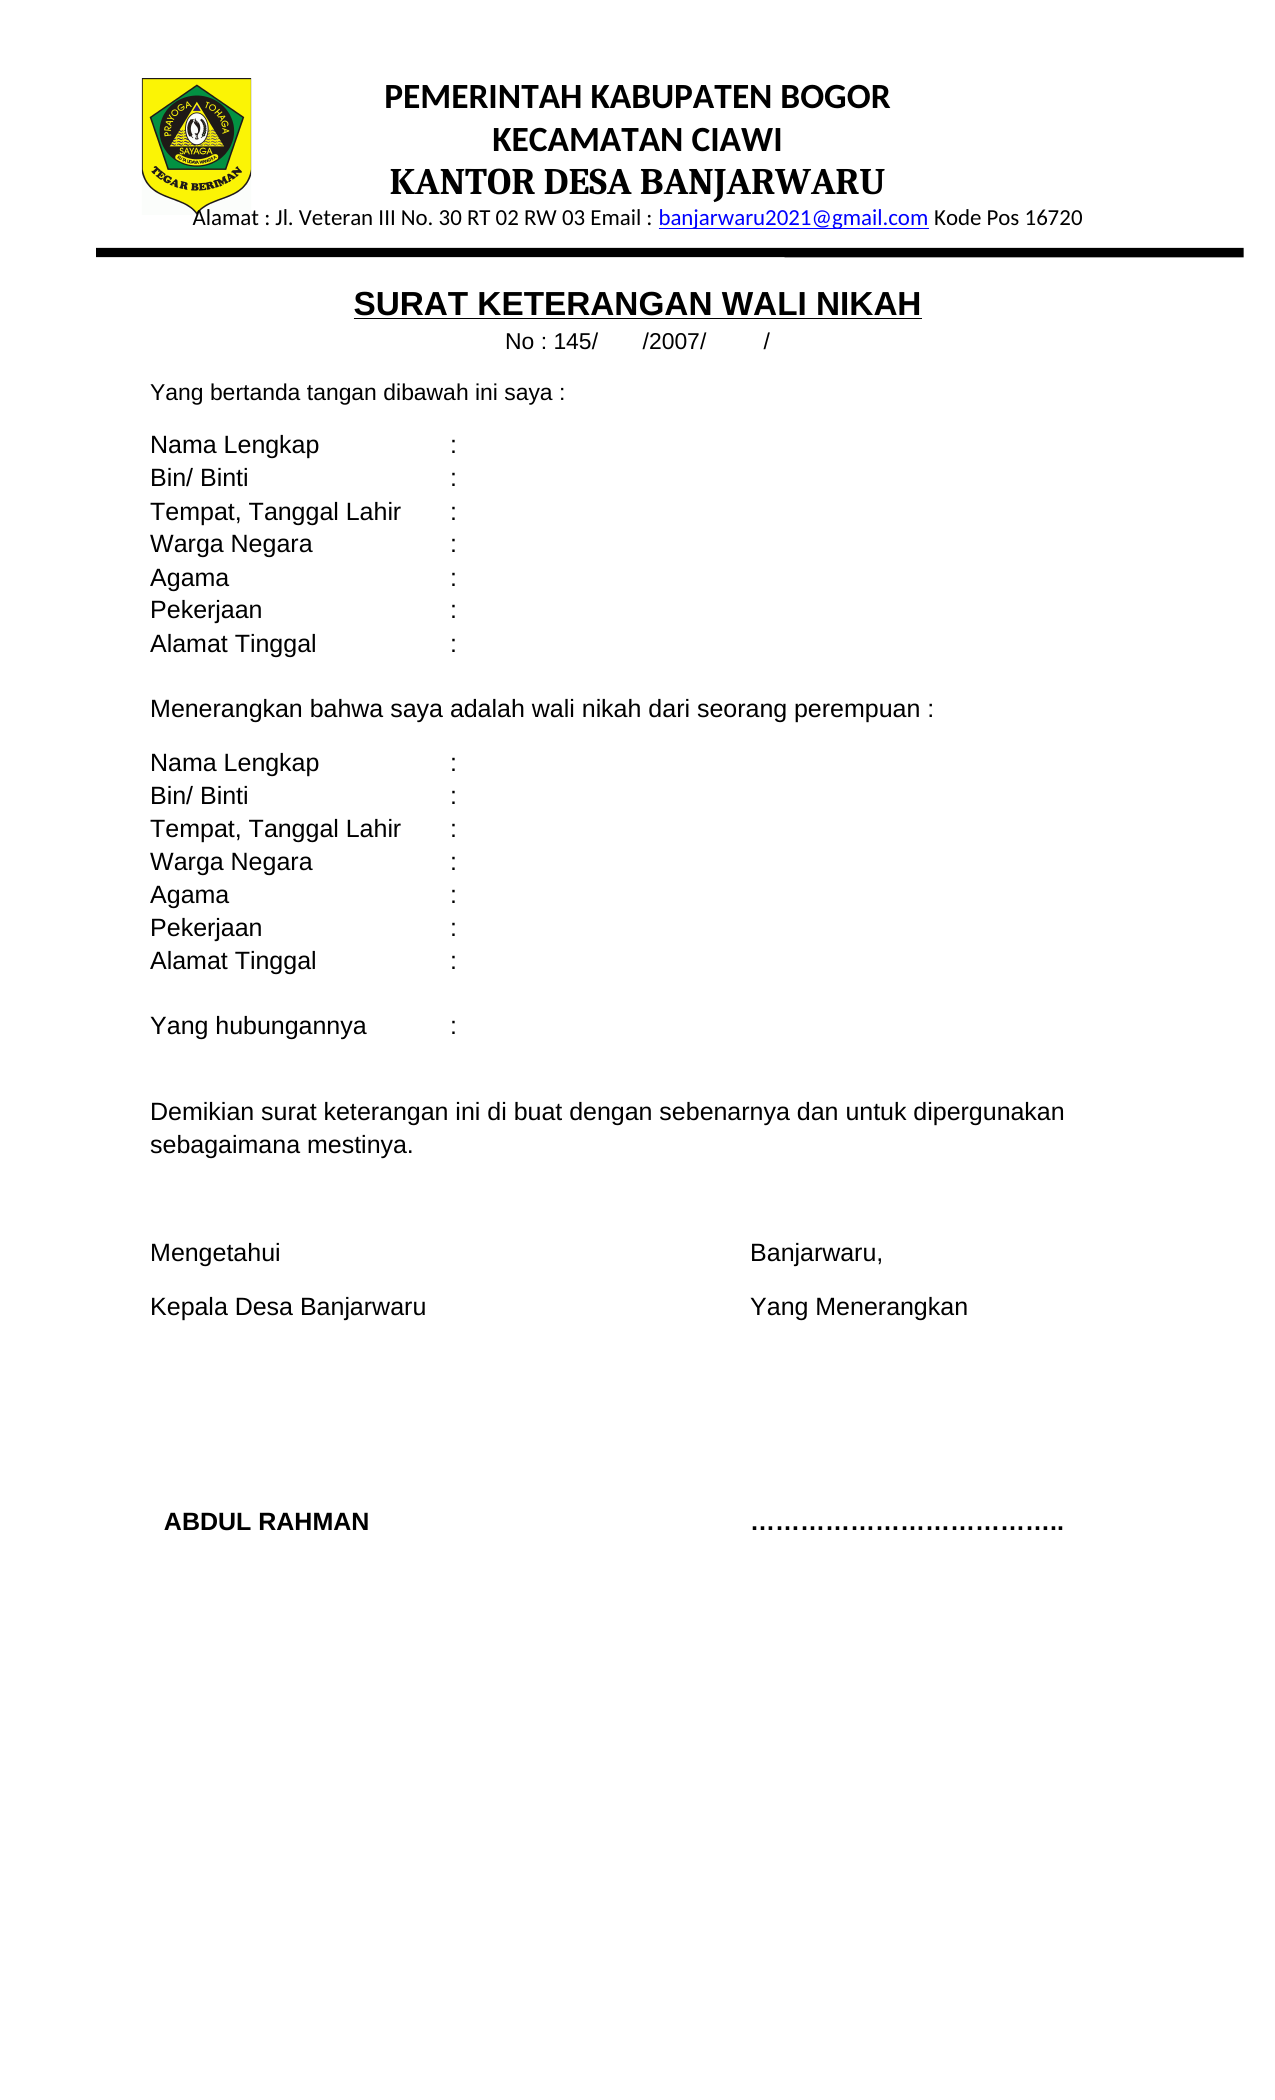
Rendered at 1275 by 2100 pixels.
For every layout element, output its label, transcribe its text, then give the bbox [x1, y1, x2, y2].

text Pekerjaan : [150, 596, 1125, 624]
text Pekerjaan : [150, 913, 1125, 942]
text Alamat Tinggal : [150, 946, 1125, 974]
text ABDUL RAHMAN ……………………………….. [150, 1507, 1125, 1536]
text Agama : [150, 562, 1125, 591]
text Alamat Tinggal : [150, 628, 1125, 657]
text Agama : [150, 880, 1125, 908]
text Menerangkan bahwa saya adalah wali nikah dari seorang perempuan : [150, 694, 1125, 723]
text Demikian surat keterangan ini di buat dengan sebenarnya dan untuk dipergunakan sebagaimana mestinya. [150, 1097, 1125, 1159]
text Bin/ Binti : [150, 463, 1125, 492]
text Nama Lengkap : [150, 748, 1125, 776]
text Mengetahui Banjarwaru, [150, 1238, 1125, 1267]
text Warga Negara : [150, 847, 1125, 876]
text Nama Lengkap : [150, 430, 1125, 459]
text Yang hubungannya : [150, 1011, 1125, 1040]
text SURAT KETERANGAN WALI NIKAH [150, 284, 1125, 323]
text Warga Negara : [150, 529, 1125, 558]
picture [141, 78, 252, 215]
text Tempat, Tanggal Lahir : [150, 814, 1125, 842]
text No : 145/ /2007/ / [150, 328, 1125, 355]
text Tempat, Tanggal Lahir : [150, 496, 1125, 525]
text Kepala Desa Banjarwaru Yang Menerangkan [150, 1292, 1125, 1321]
text Yang bertanda tangan dibawah ini saya : [150, 379, 1125, 406]
text Bin/ Binti : [150, 781, 1125, 809]
